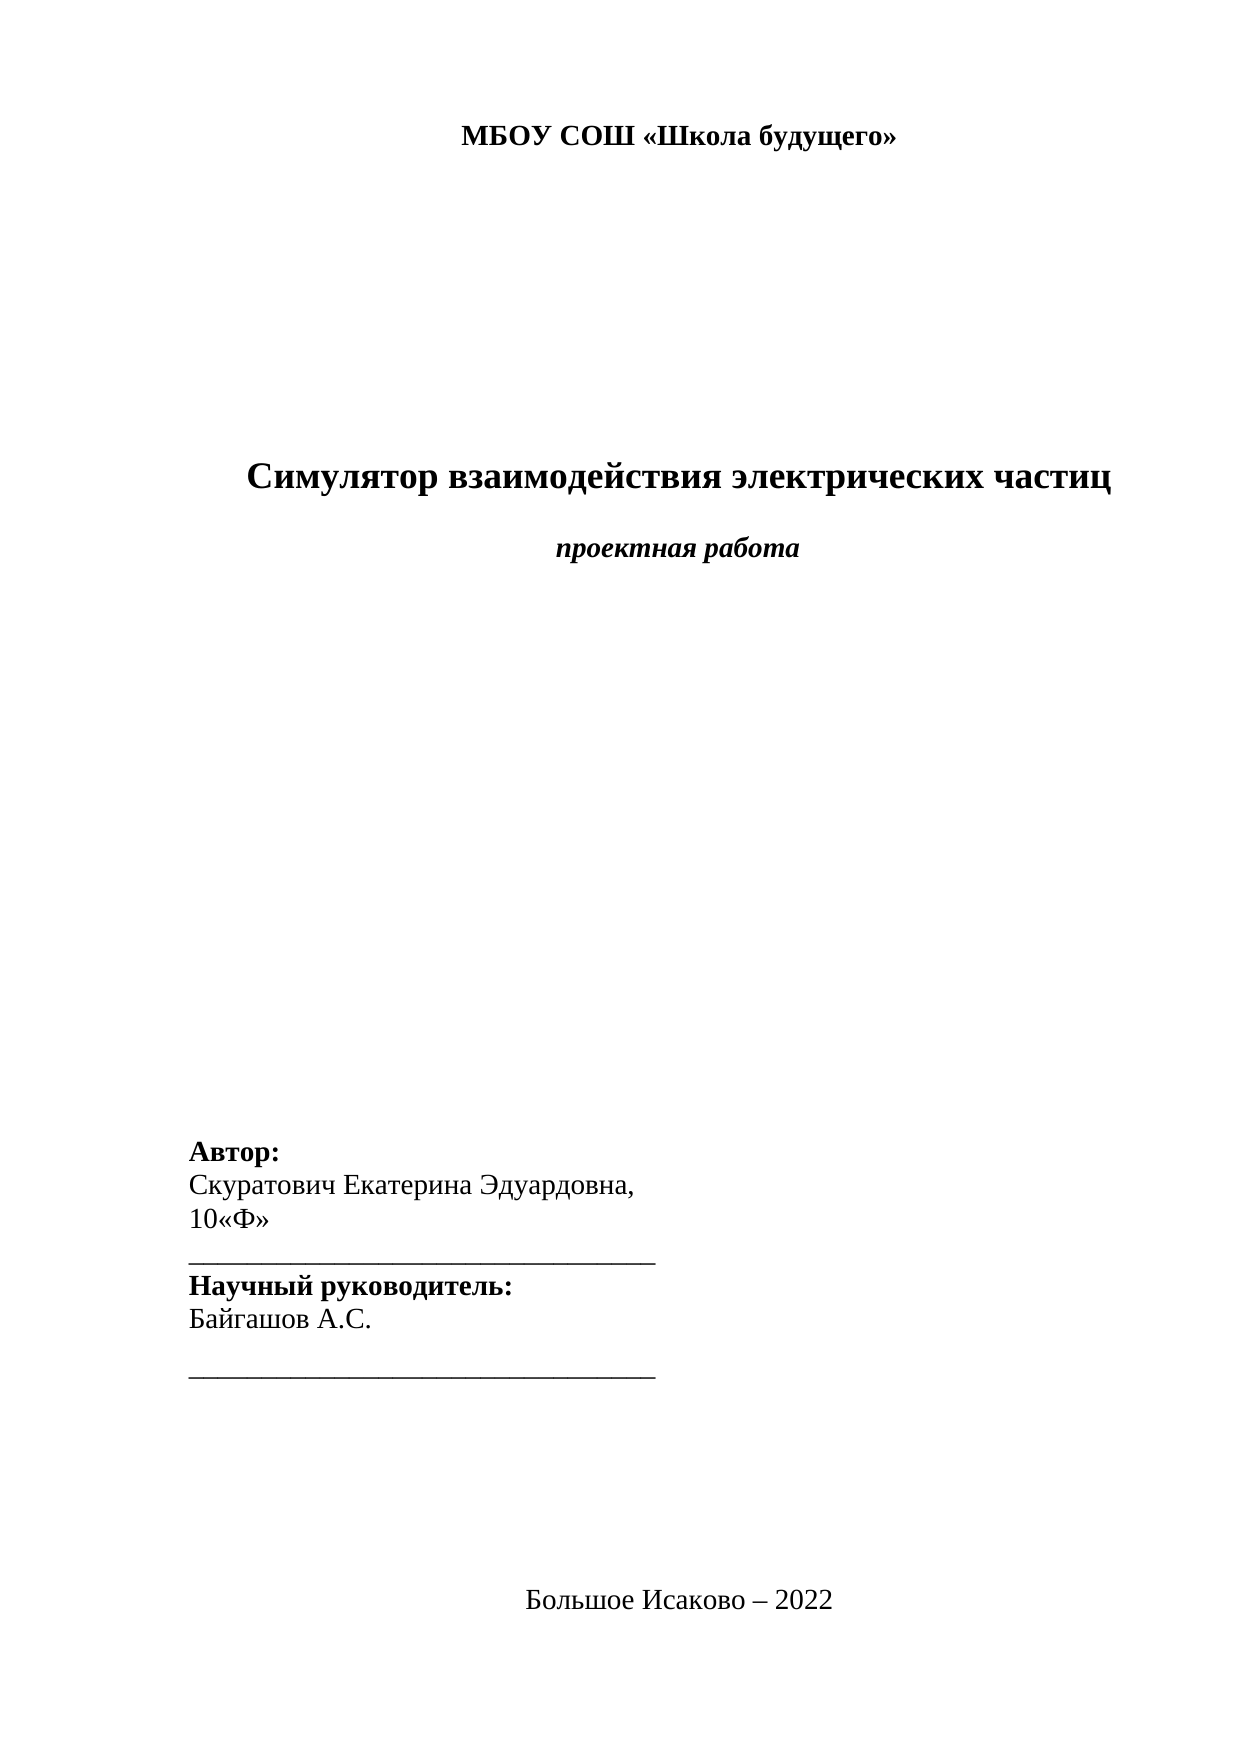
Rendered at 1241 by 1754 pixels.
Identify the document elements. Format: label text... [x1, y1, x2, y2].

text МБОУ СОШ «Школа будущего» [177, 118, 1181, 152]
text Большое Исаково – 2022 [177, 1582, 1181, 1616]
text проектная работа [177, 530, 1181, 564]
text Симулятор взаимодействия электрических частиц [177, 453, 1181, 497]
table_header Автор: Скуратович Екатерина Эдуардовна, 10«Ф» ________________________________ [177, 1134, 688, 1268]
table_cell Научный руководитель: Байгашов А.С. ________________________________ [177, 1268, 688, 1381]
